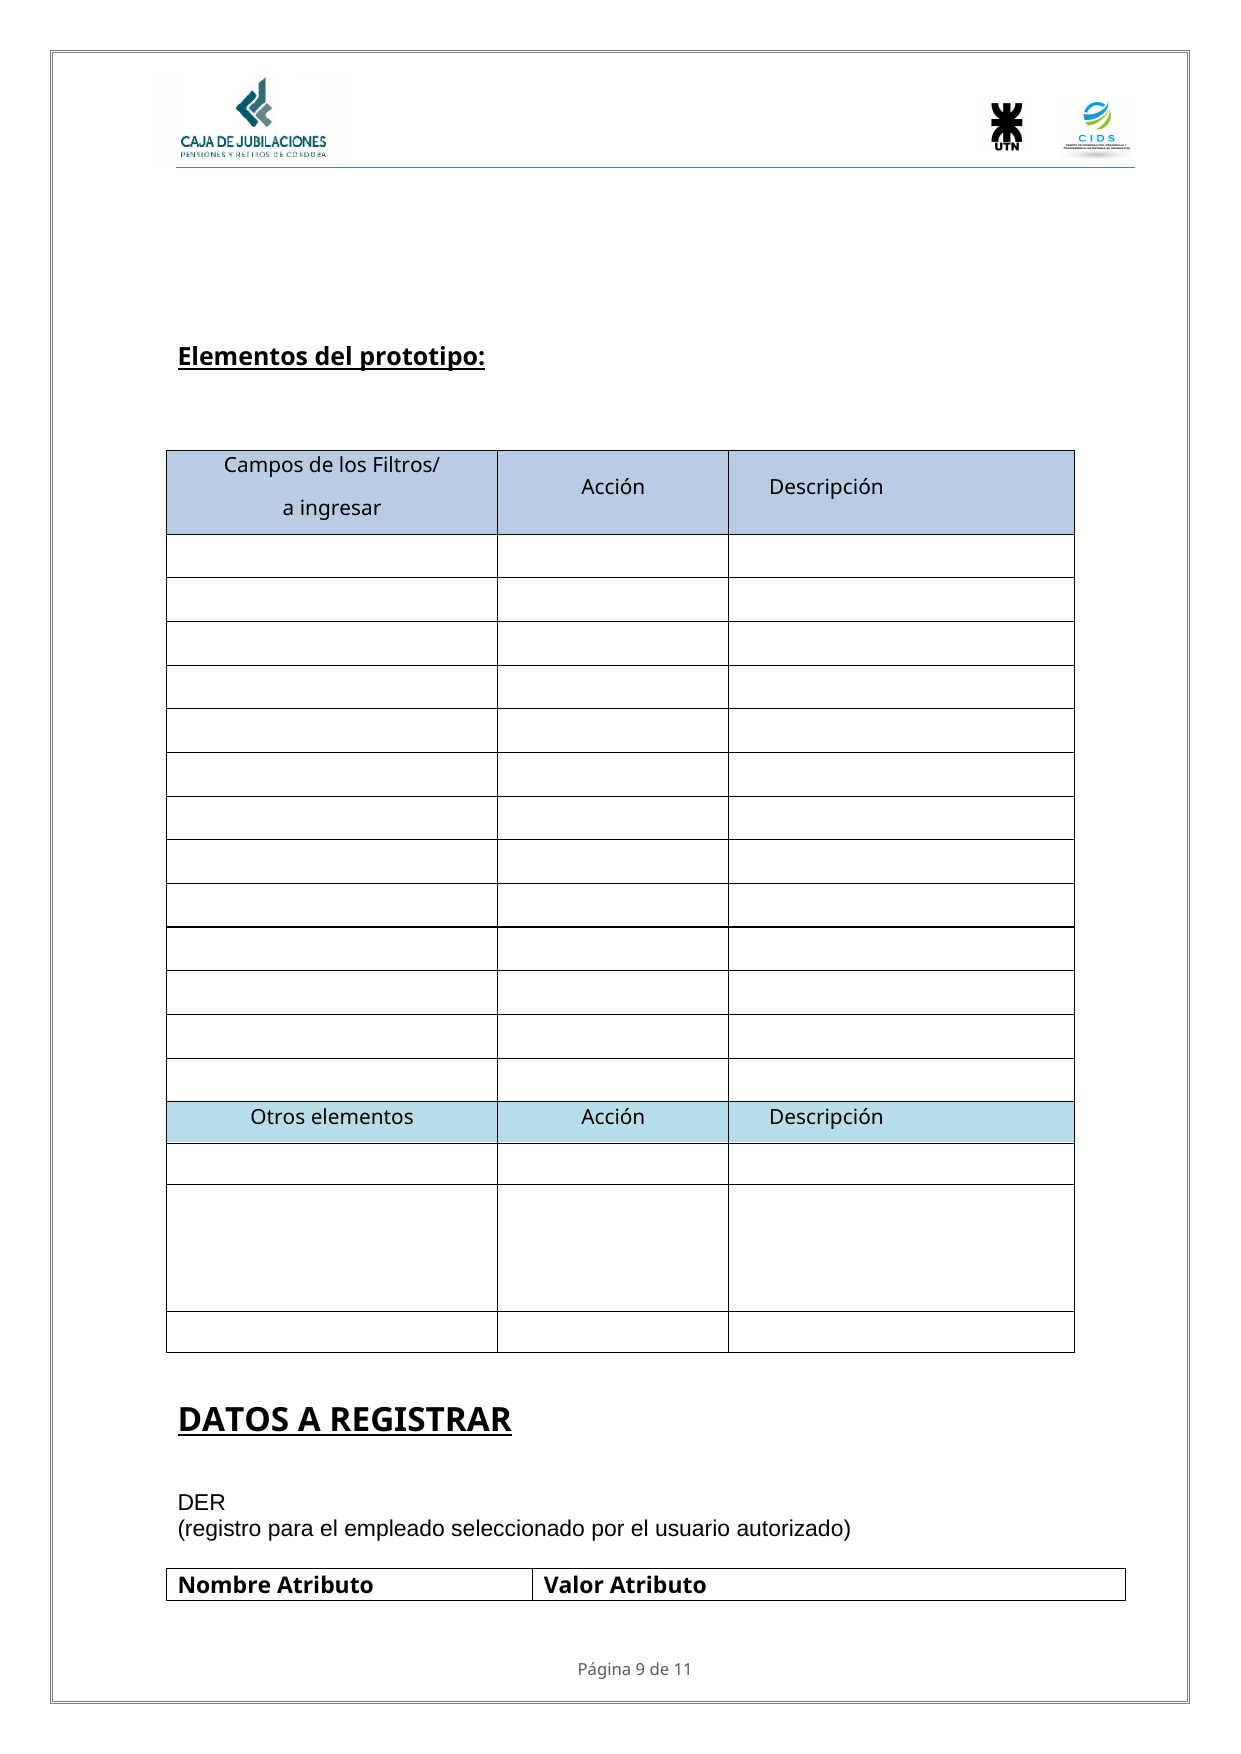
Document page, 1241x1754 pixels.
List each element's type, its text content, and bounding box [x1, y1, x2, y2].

table_cell [729, 709, 1074, 752]
table_cell [167, 928, 497, 970]
table_cell [167, 1312, 497, 1352]
table_cell [729, 666, 1074, 708]
text DER [177, 1489, 1063, 1515]
table_cell Descripción [729, 1102, 1074, 1142]
table_cell [498, 535, 728, 577]
table_header Nombre Atributo [167, 1569, 532, 1600]
table_cell [729, 928, 1074, 970]
table_cell [498, 1015, 728, 1057]
table_cell [167, 797, 497, 839]
table_cell [729, 753, 1074, 796]
table_cell [167, 1015, 497, 1057]
table_cell [729, 840, 1074, 883]
table_cell [167, 578, 497, 621]
table_cell Otros elementos [167, 1102, 497, 1142]
table_cell [729, 1185, 1074, 1311]
table_cell [729, 971, 1074, 1014]
table_header Campos de los Filtros/ a ingresar [167, 451, 497, 534]
table_cell [729, 1015, 1074, 1057]
table_cell Acción [498, 1102, 728, 1142]
table_cell [498, 1059, 728, 1101]
table_cell [729, 535, 1074, 577]
table_cell [167, 709, 497, 752]
table_cell [729, 622, 1074, 664]
table_header Valor Atributo [533, 1569, 1125, 1600]
table_cell [498, 884, 728, 926]
table_cell [167, 622, 497, 664]
table_cell [498, 1144, 728, 1184]
table_cell [167, 535, 497, 577]
table_cell [167, 1059, 497, 1101]
table_cell [729, 1059, 1074, 1101]
table_cell [498, 1312, 728, 1352]
table_cell [167, 884, 497, 926]
table_cell [167, 1185, 497, 1311]
table_cell [498, 666, 728, 708]
table_cell [498, 709, 728, 752]
table_cell [167, 1144, 497, 1184]
table_cell [167, 666, 497, 708]
picture [1061, 96, 1133, 162]
table_cell [729, 1144, 1074, 1184]
table_cell [729, 1312, 1074, 1352]
table_cell [729, 578, 1074, 621]
text (registro para el empleado seleccionado por el usuario autorizado) [177, 1515, 1063, 1542]
table_cell [498, 797, 728, 839]
table_cell [729, 884, 1074, 926]
table_cell [498, 578, 728, 621]
table_cell [498, 840, 728, 883]
table_cell [167, 971, 497, 1014]
table_cell [498, 971, 728, 1014]
picture [980, 98, 1033, 152]
table_cell [167, 840, 497, 883]
table_cell [498, 753, 728, 796]
table_header Descripción [729, 451, 1074, 534]
table_cell [729, 797, 1074, 839]
table_cell [498, 928, 728, 970]
picture [152, 73, 350, 164]
table_cell [498, 1185, 728, 1311]
table_cell [498, 622, 728, 664]
text DATOS A REGISTRAR [177, 1396, 1063, 1441]
table_header Acción [498, 451, 728, 534]
table_cell [167, 753, 497, 796]
text Elementos del prototipo: [177, 339, 1063, 373]
